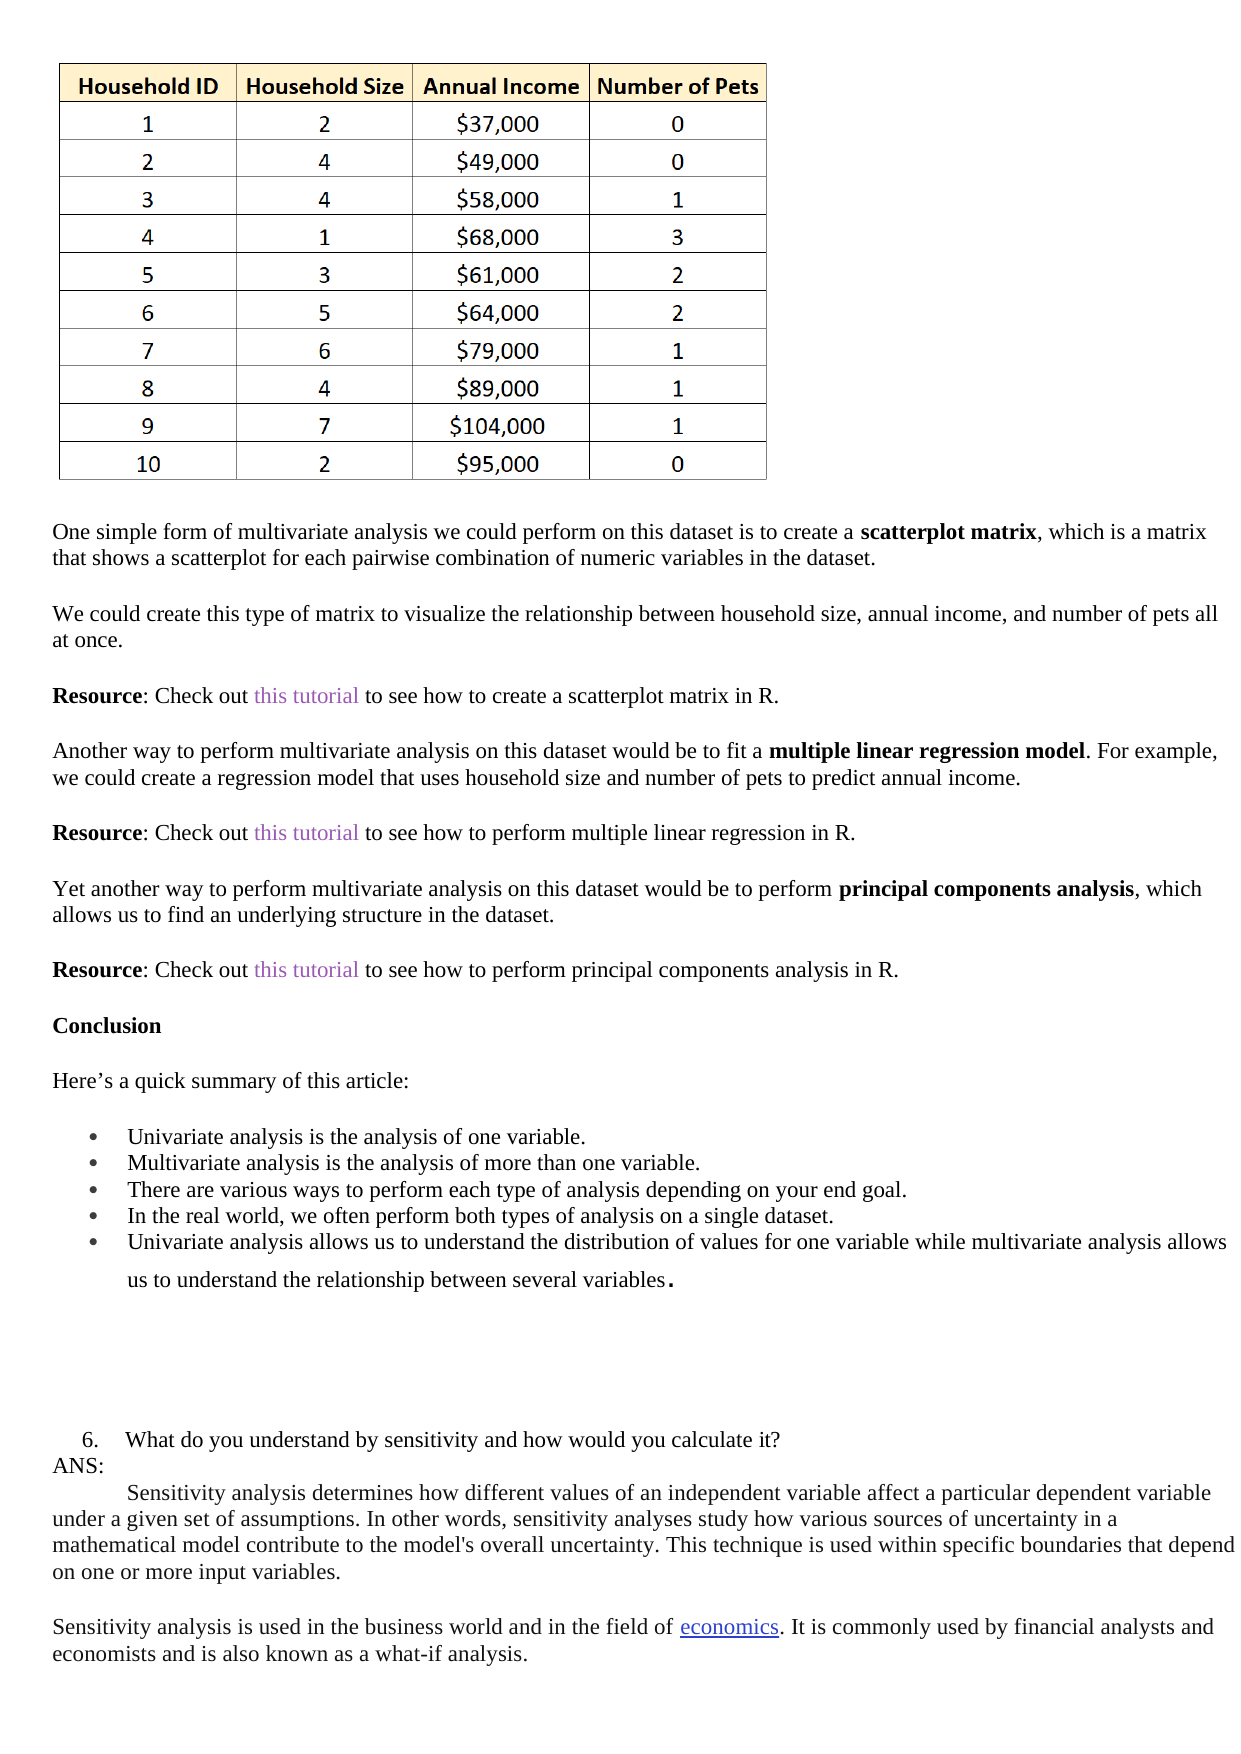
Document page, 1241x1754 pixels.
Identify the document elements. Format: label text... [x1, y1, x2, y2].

text Resource: Check out this tutorial to see how to perform principal components analysis in R. [52, 956, 1240, 983]
text Sensitivity analysis is used in the business world and in the field of economics. It is commonly used by financial analysts and economists and is also known as a what-if analysis. [52, 1613, 1240, 1666]
list There are various ways to perform each type of analysis depending on your end goal. [89, 1176, 1240, 1202]
list In the real world, we often perform both types of analysis on a single dataset. [89, 1202, 1240, 1228]
text Another way to perform multivariate analysis on this dataset would be to fit a multiple linear regression model. For example, we could create a regression model that uses household size and number of pets to predict annual income. [52, 737, 1240, 790]
list What do you understand by sensitivity and how would you calculate it? [82, 1426, 1240, 1452]
text Yet another way to perform multivariate analysis on this dataset would be to perform principal components analysis, which allows us to find an underlying structure in the dataset. [52, 874, 1240, 927]
text Resource: Check out this tutorial to see how to create a scatterplot matrix in R. [52, 682, 1240, 708]
text Sensitivity analysis determines how different values of an independent variable affect a particular dependent variable under a given set of assumptions. In other words, sensitivity analyses study how various sources of uncertainty in a mathematical model contribute to the model's overall uncertainty. This technique is used within specific boundaries that depend on one or more input variables. [52, 1479, 1240, 1584]
text One simple form of multivariate analysis we could perform on this dataset is to create a scatterplot matrix, which is a matrix that shows a scatterplot for each pairwise combination of numeric variables in the dataset. [52, 518, 1240, 571]
text ANS: [52, 1452, 1240, 1479]
picture [52, 56, 776, 489]
text Conclusion [52, 1012, 1240, 1038]
list Univariate analysis is the analysis of one variable. [89, 1123, 1240, 1149]
text Resource: Check out this tutorial to see how to perform multiple linear regression in R. [52, 819, 1240, 845]
list Univariate analysis allows us to understand the distribution of values for one variable while multivariate analysis allows us to understand the relationship between several variables. [89, 1228, 1240, 1294]
list Multivariate analysis is the analysis of more than one variable. [89, 1149, 1240, 1176]
text We could create this type of matrix to visualize the relationship between household size, annual income, and number of pets all at once. [52, 600, 1240, 652]
text Here’s a quick summary of this article: [52, 1067, 1240, 1094]
